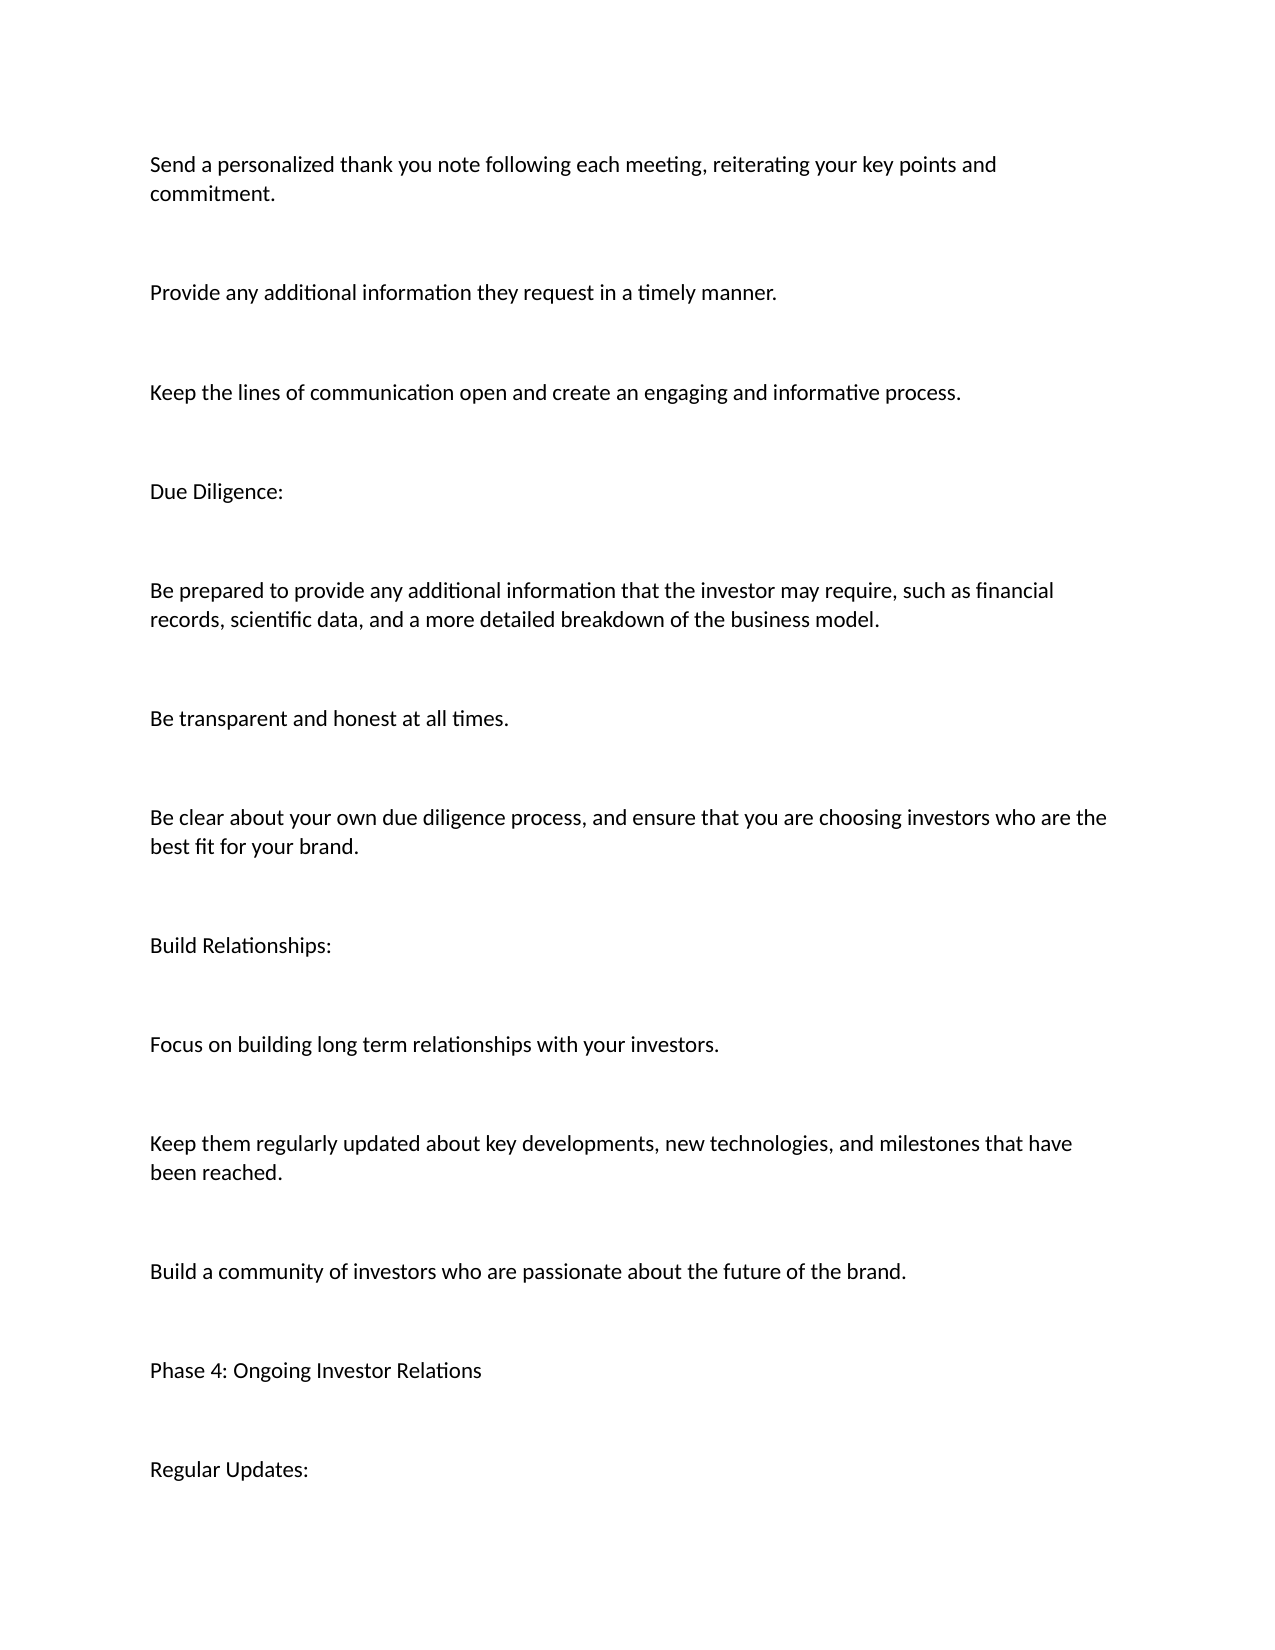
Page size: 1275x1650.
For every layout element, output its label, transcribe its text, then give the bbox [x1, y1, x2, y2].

text Be prepared to provide any additional information that the investor may require, such as financial records, scientific data, and a more detailed breakdown of the business model. [150, 575, 1125, 633]
text Build Relationships: [150, 930, 1125, 959]
text Phase 4: Ongoing Investor Relations [150, 1356, 1125, 1384]
text Send a personalized thank you note following each meeting, reiterating your key points and commitment. [150, 150, 1125, 207]
text Regular Updates: [150, 1455, 1125, 1484]
text Build a community of investors who are passionate about the future of the brand. [150, 1257, 1125, 1285]
text Be transparent and honest at all times. [150, 703, 1125, 732]
text Due Diligence: [150, 476, 1125, 505]
text Provide any additional information they request in a timely manner. [150, 278, 1125, 307]
text Keep them regularly updated about key developments, new technologies, and milestones that have been reached. [150, 1129, 1125, 1186]
text Be clear about your own due diligence process, and ensure that you are choosing investors who are the best fit for your brand. [150, 802, 1125, 860]
text Focus on building long term relationships with your investors. [150, 1029, 1125, 1058]
text Keep the lines of communication open and create an engaging and informative process. [150, 377, 1125, 406]
